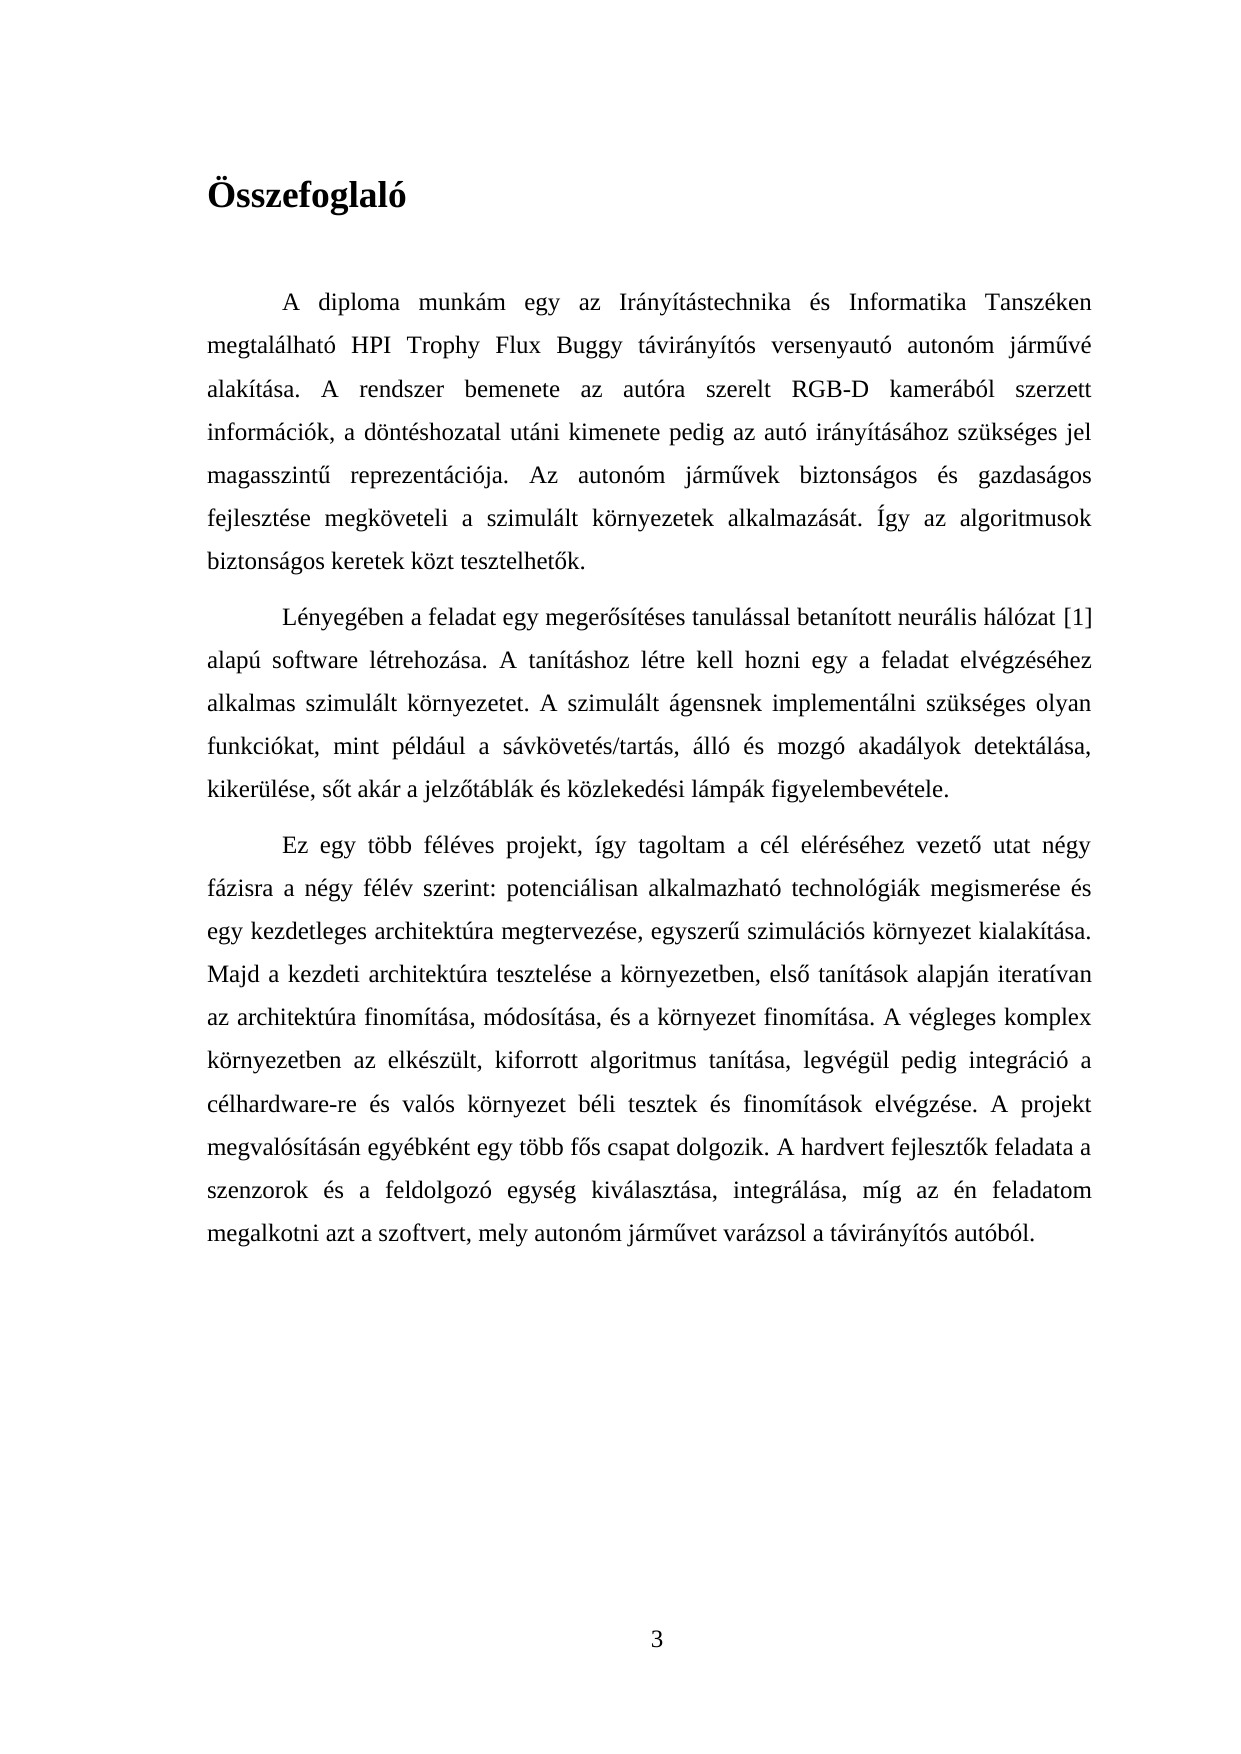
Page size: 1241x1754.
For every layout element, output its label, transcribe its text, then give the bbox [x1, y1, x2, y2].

text Ez egy több féléves projekt, így tagoltam a cél eléréséhez vezető utat négy fázisra a négy félév szerint: potenciálisan alkalmazható technológiák megismerése és egy kezdetleges architektúra megtervezése, egyszerű szimulációs környezet kialakítása. Majd a kezdeti architektúra tesztelése a környezetben, első tanítások alapján iteratívan az architektúra finomítása, módosítása, és a környezet finomítása. A végleges komplex környezetben az elkészült, kiforrott algoritmus tanítása, legvégül pedig integráció a célhardware-re és valós környezet béli tesztek és finomítások elvégzése. A projekt megvalósításán egyébként egy több fős csapat dolgozik. A hardvert fejlesztők feladata a szenzorok és a feldolgozó egység kiválasztása, integrálása, míg az én feladatom megalkotni azt a szoftvert, mely autonóm járművet varázsol a távirányítós autóból. [207, 830, 1092, 1247]
text Összefoglaló [207, 173, 1092, 216]
text A diploma munkám egy az Irányítástechnika és Informatika Tanszéken megtalálható HPI Trophy Flux Buggy távirányítós versenyautó autonóm járművé alakítása. A rendszer bemenete az autóra szerelt RGB-D kamerából szerzett információk, a döntéshozatal utáni kimenete pedig az autó irányításához szükséges jel magasszintű reprezentációja. Az autonóm járművek biztonságos és gazdaságos fejlesztése megköveteli a szimulált környezetek alkalmazását. Így az algoritmusok biztonságos keretek közt tesztelhetők. [207, 287, 1092, 575]
text Lényegében a feladat egy megerősítéses tanulással betanított neurális hálózat alapú software létrehozása. A tanításhoz létre kell hozni egy a feladat elvégzéséhez alkalmas szimulált környezetet. A szimulált ágensnek implementálni szükséges olyan funkciókat, mint például a sávkövetés/tartás, álló és mozgó akadályok detektálása, kikerülése, sőt akár a jelzőtáblák és közlekedési lámpák figyelembevétele. [207, 602, 1092, 803]
